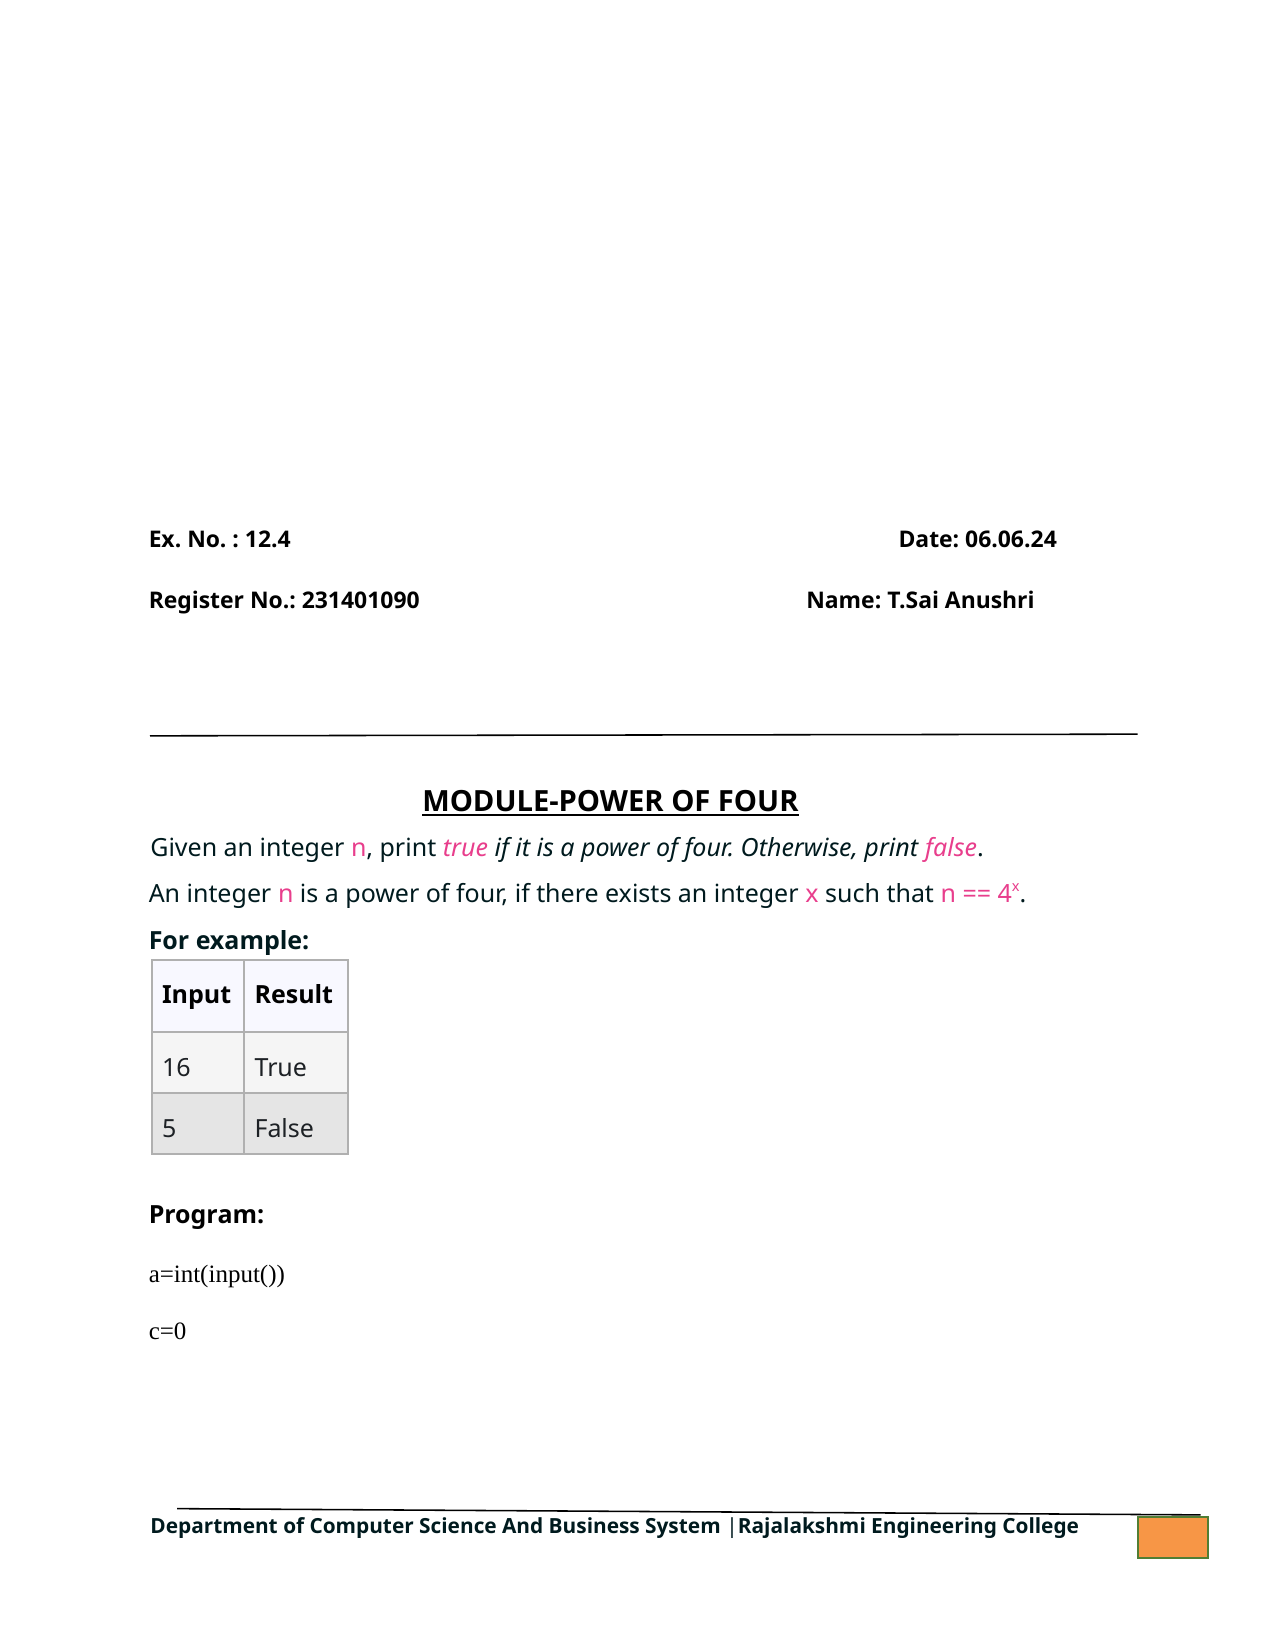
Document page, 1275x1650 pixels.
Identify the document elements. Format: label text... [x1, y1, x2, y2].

table_cell 5 [153, 1094, 243, 1153]
table_cell False [245, 1094, 347, 1153]
text An integer n is a power of four, if there exists an integer x such that n == 4x. [148, 876, 1129, 910]
table_header Input [153, 961, 243, 1031]
subtitle MODULE-POWER OF FOUR [422, 781, 1132, 820]
table_cell True [245, 1033, 347, 1092]
text c=0 [148, 1316, 330, 1345]
text Register No.: 231401090 Name: T.Sai Anushri [148, 583, 1132, 615]
text Program: [148, 1197, 1132, 1231]
table_cell 16 [153, 1033, 243, 1092]
text Given an integer n, print true if it is a power of four. Otherwise, print false. [150, 829, 1132, 863]
text Ex. No. : 12.4 Date: 06.06.24 [148, 522, 1132, 554]
table_header Result [245, 961, 347, 1031]
text a=int(input()) [148, 1259, 330, 1288]
text For example: [148, 922, 1132, 956]
